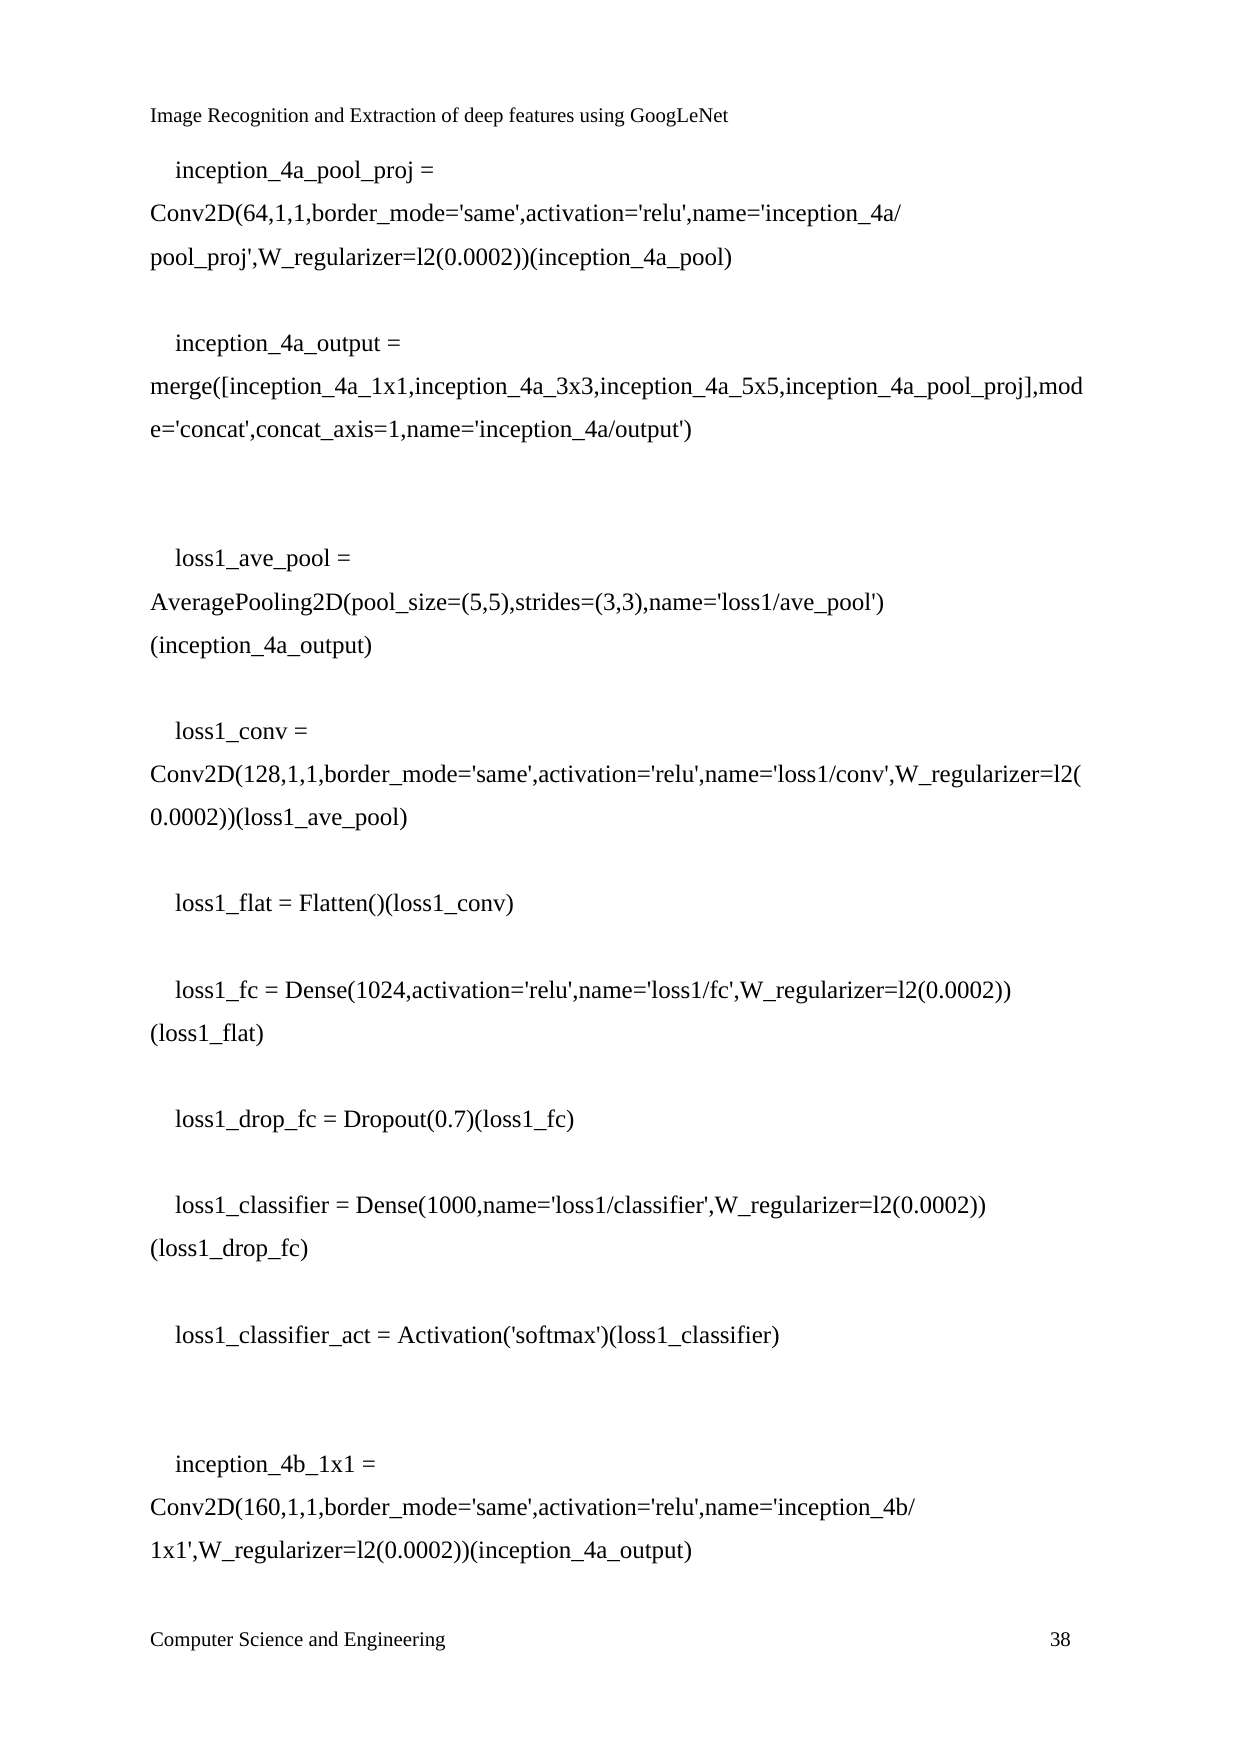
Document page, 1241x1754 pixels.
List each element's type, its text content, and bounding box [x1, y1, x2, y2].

text loss1_flat = Flatten()(loss1_conv) [150, 888, 1090, 917]
text inception_4a_pool_proj = Conv2D(64,1,1,border_mode='same',activation='relu',name='inception_4a/pool_proj',W_regularizer=l2(0.0002))(inception_4a_pool) [150, 155, 1090, 270]
text loss1_fc = Dense(1024,activation='relu',name='loss1/fc',W_regularizer=l2(0.0002))(loss1_flat) [150, 975, 1090, 1047]
text loss1_conv = Conv2D(128,1,1,border_mode='same',activation='relu',name='loss1/conv',W_regularizer=l2(0.0002))(loss1_ave_pool) [150, 716, 1090, 831]
text inception_4b_1x1 = Conv2D(160,1,1,border_mode='same',activation='relu',name='inception_4b/1x1',W_regularizer=l2(0.0002))(inception_4a_output) [150, 1449, 1090, 1564]
text loss1_classifier_act = Activation('softmax')(loss1_classifier) [150, 1320, 1090, 1348]
text loss1_drop_fc = Dropout(0.7)(loss1_fc) [150, 1104, 1090, 1133]
text loss1_classifier = Dense(1000,name='loss1/classifier',W_regularizer=l2(0.0002))(loss1_drop_fc) [150, 1190, 1090, 1262]
text loss1_ave_pool = AveragePooling2D(pool_size=(5,5),strides=(3,3),name='loss1/ave_pool')(inception_4a_output) [150, 543, 1090, 658]
text inception_4a_output = merge([inception_4a_1x1,inception_4a_3x3,inception_4a_5x5,inception_4a_pool_proj],mode='concat',concat_axis=1,name='inception_4a/output') [150, 328, 1090, 443]
